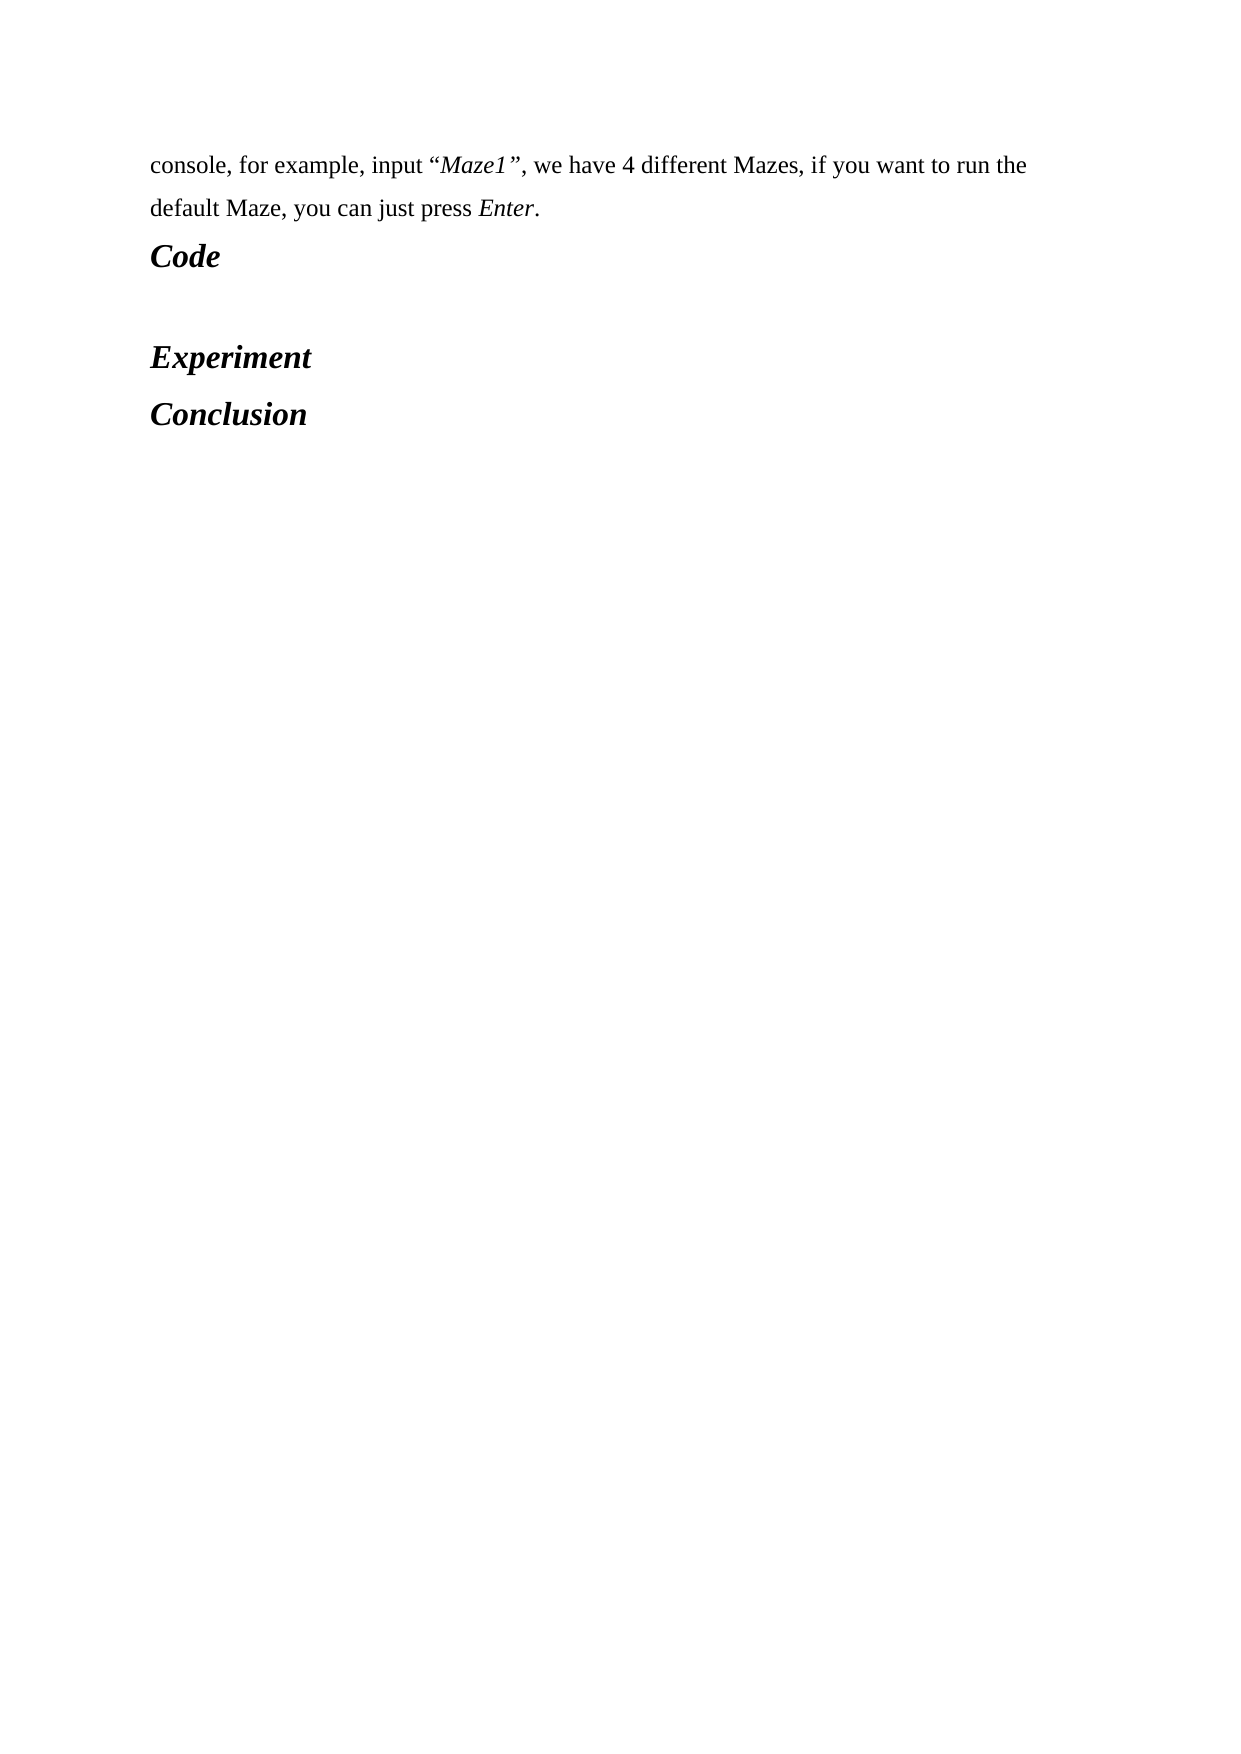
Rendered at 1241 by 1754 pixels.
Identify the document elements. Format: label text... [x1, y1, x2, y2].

text Conclusion [150, 394, 1090, 433]
text Experiment [150, 337, 1090, 375]
text Code [150, 236, 1090, 274]
